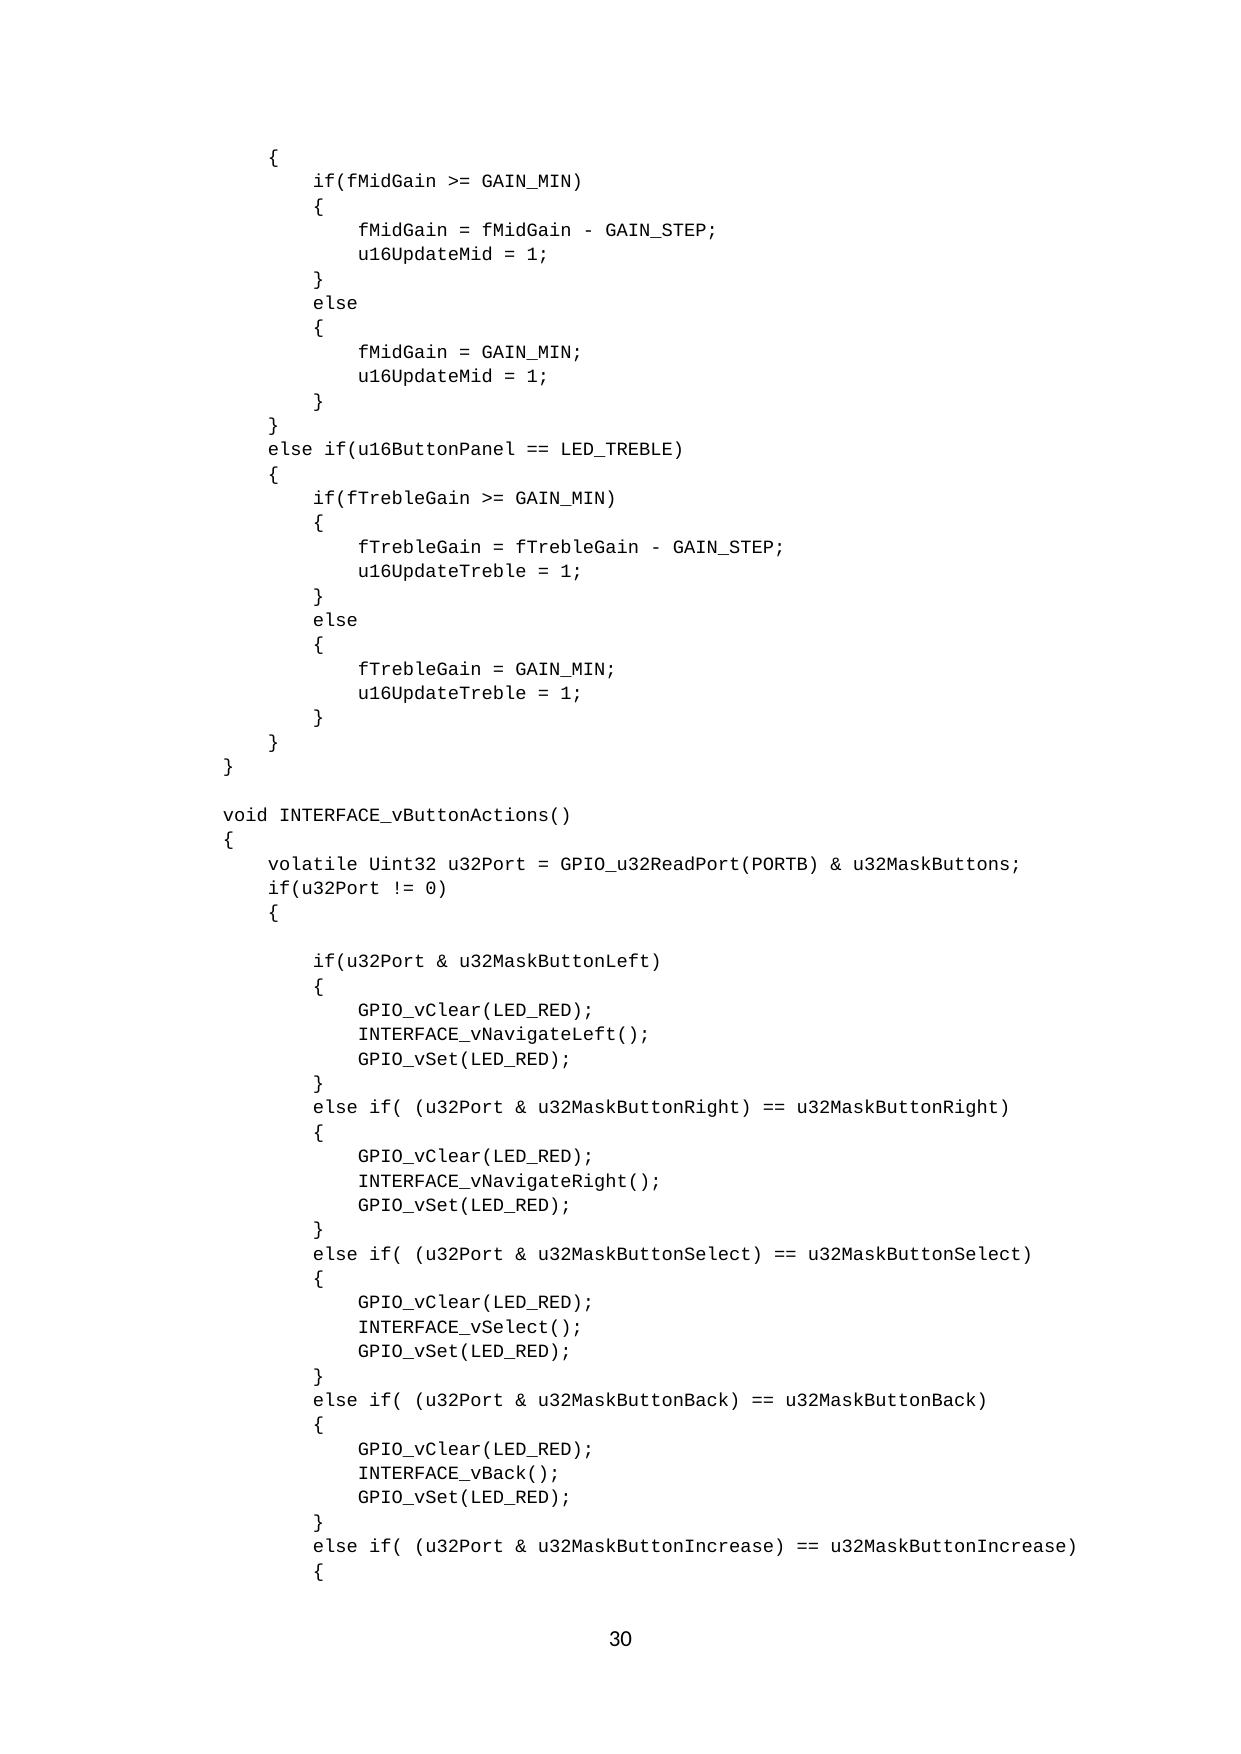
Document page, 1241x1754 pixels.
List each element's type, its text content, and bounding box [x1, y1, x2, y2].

list } [223, 391, 1093, 413]
list if(u32Port != 0) [223, 879, 1093, 900]
list { [223, 148, 1093, 169]
list } [223, 1366, 1093, 1388]
list GPIO_vSet(LED_RED); [223, 1049, 1093, 1071]
list { [223, 318, 1093, 339]
list else if( (u32Port & u32MaskButtonSelect) == u32MaskButtonSelect) [223, 1244, 1093, 1266]
list { [223, 1415, 1093, 1436]
list else if( (u32Port & u32MaskButtonBack) == u32MaskButtonBack) [223, 1391, 1093, 1412]
list else [223, 294, 1093, 315]
list GPIO_vSet(LED_RED); [223, 1196, 1093, 1217]
list } [223, 708, 1093, 729]
list INTERFACE_vBack(); [223, 1464, 1093, 1485]
list { [223, 1561, 1093, 1583]
list } [223, 1513, 1093, 1534]
list INTERFACE_vSelect(); [223, 1318, 1093, 1339]
list u16UpdateTreble = 1; [223, 684, 1093, 705]
list else [223, 611, 1093, 632]
list { [223, 1123, 1093, 1144]
list } [223, 416, 1093, 437]
list } [223, 1220, 1093, 1241]
list fTrebleGain = GAIN_MIN; [223, 659, 1093, 681]
list volatile Uint32 u32Port = GPIO_u32ReadPort(PORTB) & u32MaskButtons; [223, 854, 1093, 876]
list } [223, 757, 1093, 778]
list if(fTrebleGain >= GAIN_MIN) [223, 489, 1093, 510]
list { [223, 976, 1093, 998]
list { [223, 635, 1093, 656]
list } [223, 269, 1093, 291]
list INTERFACE_vNavigateLeft(); [223, 1025, 1093, 1046]
list fMidGain = fMidGain - GAIN_STEP; [223, 221, 1093, 242]
list fTrebleGain = fTrebleGain - GAIN_STEP; [223, 538, 1093, 559]
list if(u32Port & u32MaskButtonLeft) [223, 952, 1093, 973]
list if(fMidGain >= GAIN_MIN) [223, 172, 1093, 193]
list { [223, 513, 1093, 534]
list void INTERFACE_vButtonActions() [223, 806, 1093, 827]
list { [223, 464, 1093, 486]
list fMidGain = GAIN_MIN; [223, 343, 1093, 364]
list { [223, 830, 1093, 851]
list GPIO_vSet(LED_RED); [223, 1488, 1093, 1509]
list } [223, 733, 1093, 754]
list GPIO_vSet(LED_RED); [223, 1342, 1093, 1363]
list { [223, 1269, 1093, 1290]
list GPIO_vClear(LED_RED); [223, 1001, 1093, 1022]
list { [223, 196, 1093, 218]
list GPIO_vClear(LED_RED); [223, 1293, 1093, 1314]
list INTERFACE_vNavigateRight(); [223, 1171, 1093, 1193]
list else if( (u32Port & u32MaskButtonRight) == u32MaskButtonRight) [223, 1098, 1093, 1119]
list u16UpdateTreble = 1; [223, 562, 1093, 583]
list } [223, 1074, 1093, 1095]
list { [223, 903, 1093, 924]
list GPIO_vClear(LED_RED); [223, 1147, 1093, 1168]
list else if(u16ButtonPanel == LED_TREBLE) [223, 440, 1093, 461]
list u16UpdateMid = 1; [223, 367, 1093, 388]
list } [223, 586, 1093, 608]
list u16UpdateMid = 1; [223, 245, 1093, 266]
list GPIO_vClear(LED_RED); [223, 1439, 1093, 1461]
list else if( (u32Port & u32MaskButtonIncrease) == u32MaskButtonIncrease) [223, 1537, 1093, 1558]
